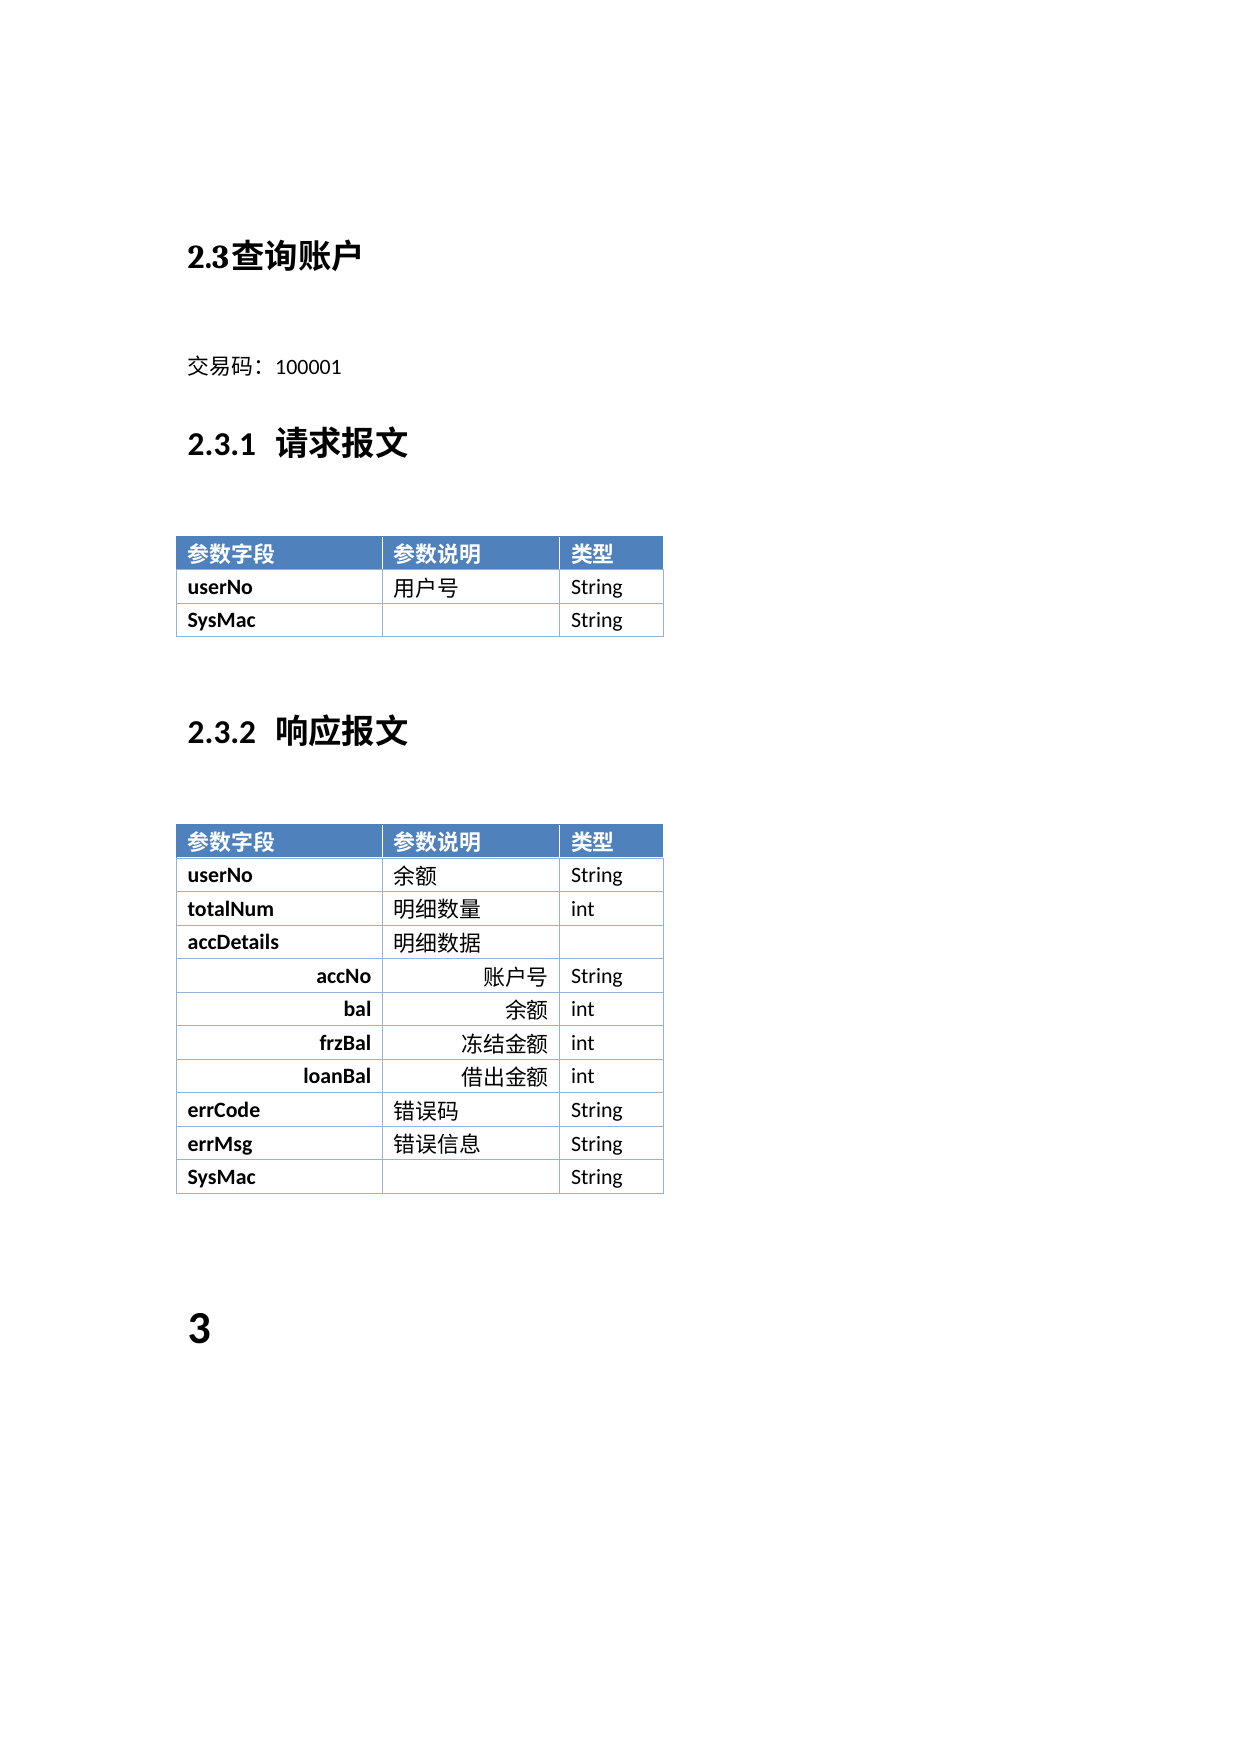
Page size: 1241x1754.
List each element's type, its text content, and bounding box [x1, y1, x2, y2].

table_header 类型 [560, 825, 663, 857]
table_header 类型 [560, 537, 663, 569]
table_cell 明细数据 [383, 926, 559, 958]
table_cell [383, 1160, 559, 1193]
table_cell String [560, 1160, 663, 1193]
table_cell 冻结金额 [383, 1026, 559, 1059]
table_cell String [560, 1093, 663, 1126]
table_cell 错误信息 [383, 1127, 559, 1159]
subtitle 请求报文 [187, 408, 1053, 473]
table_cell String [560, 604, 663, 636]
table_cell 明细数量 [383, 892, 559, 924]
subtitle 响应报文 [187, 697, 1053, 762]
table_cell 余额 [383, 859, 559, 891]
table_cell bal [177, 993, 382, 1025]
table_header 参数字段 [177, 825, 382, 857]
table_cell accDetails [177, 926, 382, 958]
subtitle 查询账户 [187, 222, 1053, 287]
table_cell int [560, 1060, 663, 1092]
table_cell userNo [177, 859, 382, 891]
table_cell String [560, 570, 663, 603]
table_cell SysMac [177, 1160, 382, 1193]
table_header 参数字段 [177, 537, 382, 569]
table_cell accNo [177, 959, 382, 992]
table_cell totalNum [177, 892, 382, 924]
table_cell String [560, 959, 663, 992]
table_cell 借出金额 [383, 1060, 559, 1092]
table_cell int [560, 1026, 663, 1059]
table_cell frzBal [177, 1026, 382, 1059]
table_cell 余额 [383, 993, 559, 1025]
table_cell int [560, 892, 663, 924]
table_cell String [560, 1127, 663, 1159]
table_cell errMsg [177, 1127, 382, 1159]
table_cell SysMac [177, 604, 382, 636]
table_cell 错误码 [383, 1093, 559, 1126]
table_header 参数说明 [383, 537, 559, 569]
table_cell 账户号 [383, 959, 559, 992]
table_cell 用户号 [383, 570, 559, 603]
text 交易码：100001 [187, 349, 1053, 381]
table_cell [383, 604, 559, 636]
table_cell loanBal [177, 1060, 382, 1092]
table_cell userNo [177, 570, 382, 603]
table_header 参数说明 [383, 825, 559, 857]
table_cell [560, 926, 663, 958]
table_cell errCode [177, 1093, 382, 1126]
table_cell String [560, 859, 663, 891]
table_cell int [560, 993, 663, 1025]
